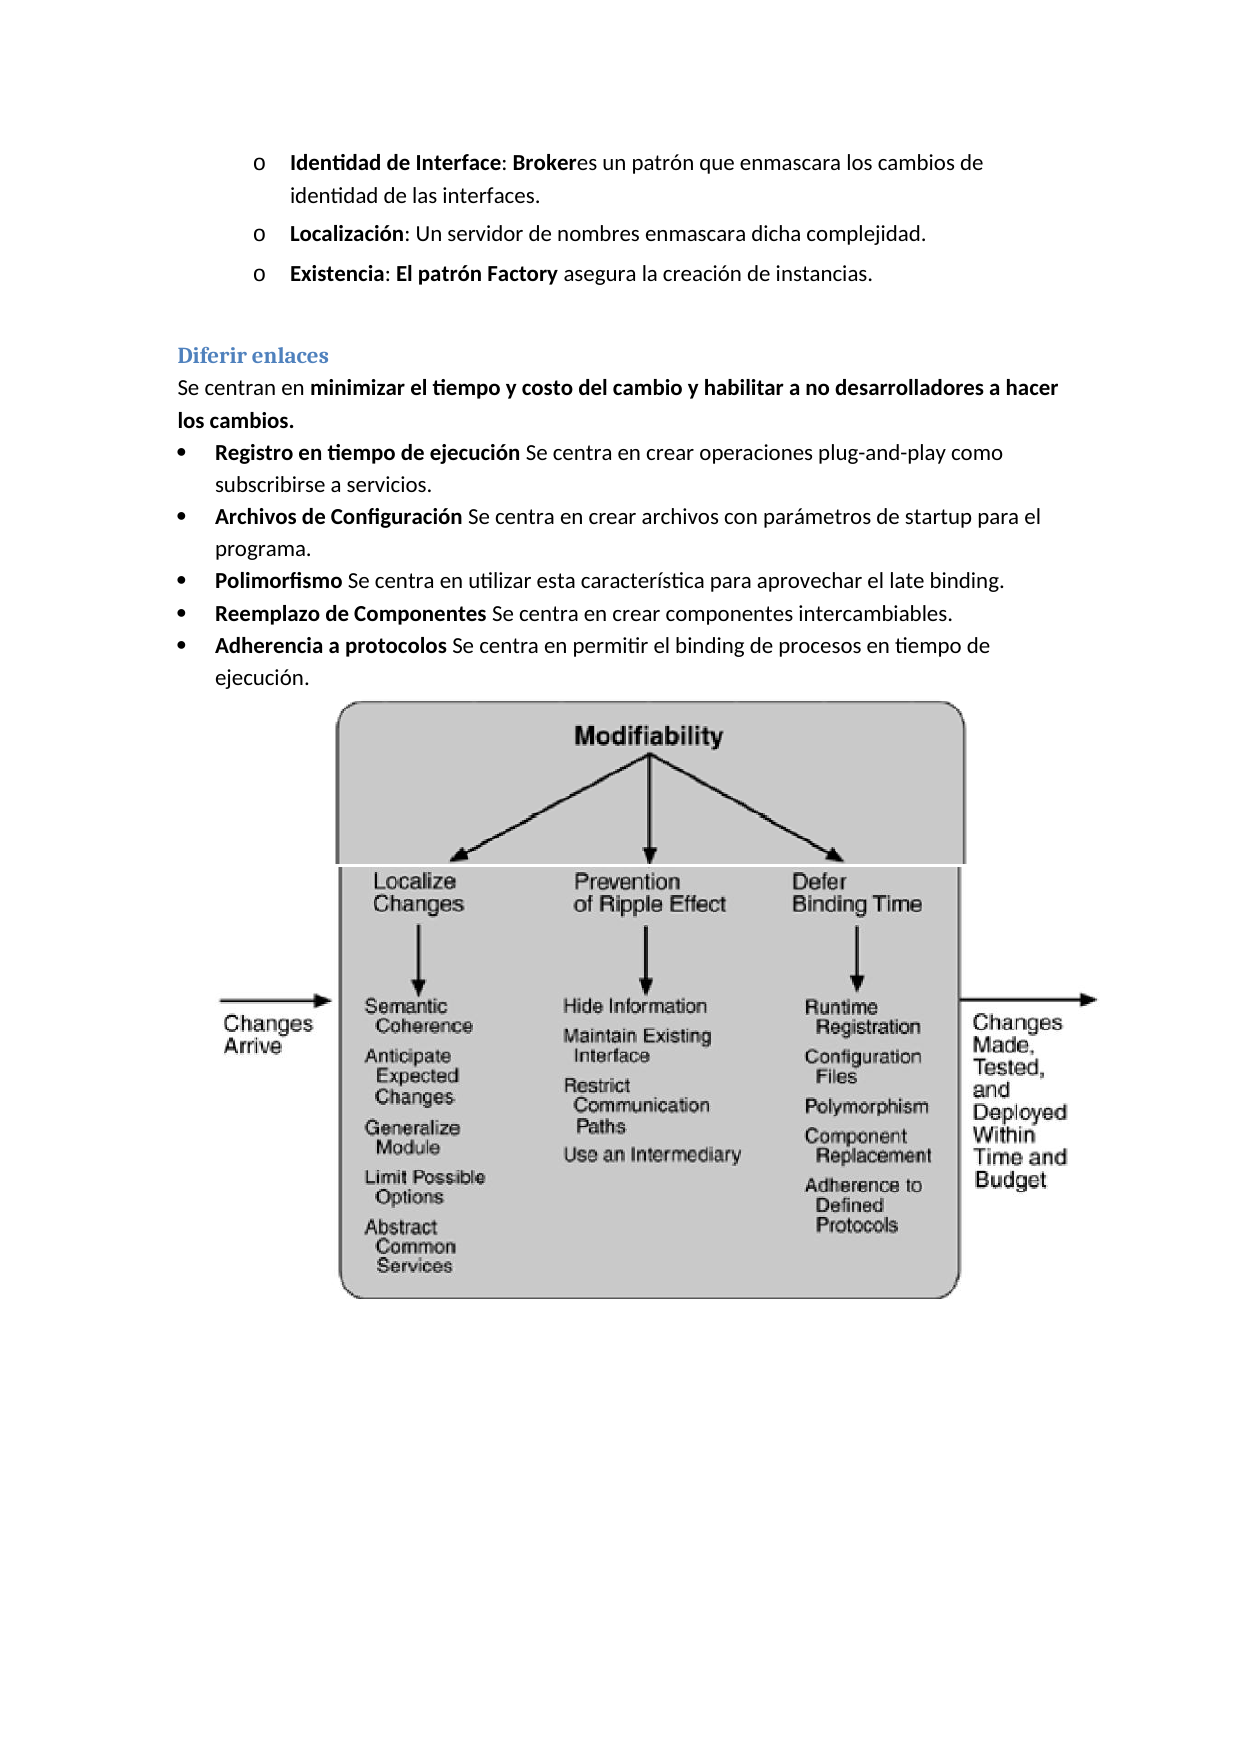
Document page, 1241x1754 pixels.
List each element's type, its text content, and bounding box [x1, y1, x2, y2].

list Existencia: El patrón Factory asegura la creación de instancias. [252, 259, 1063, 288]
list Reemplazo de Componentes Se centra en crear componentes intercambiables. [177, 599, 1063, 627]
list Registro en tiempo de ejecución Se centra en crear operaciones plug-and-play como subscribirse a servicios. [177, 438, 1063, 498]
list Adherencia a protocolos Se centra en permitir el binding de procesos en tiempo de ejecución. [177, 631, 1063, 1298]
list Localización: Un servidor de nombres enmascara dicha complejidad. [252, 219, 1063, 248]
list Archivos de Configuración Se centra en crear archivos con parámetros de startup para el programa. [177, 502, 1063, 562]
list Polimorfismo Se centra en utilizar esta característica para aprovechar el late binding. [177, 567, 1063, 595]
list Identidad de Interface: Brokeres un patrón que enmascara los cambios de identidad de las interfaces. [252, 148, 1063, 209]
subtitle Diferir enlaces [177, 343, 1063, 370]
text Se centran en minimizar el tiempo y costo del cambio y habilitar a no desarrolladores a hacer los cambios. [177, 373, 1063, 434]
